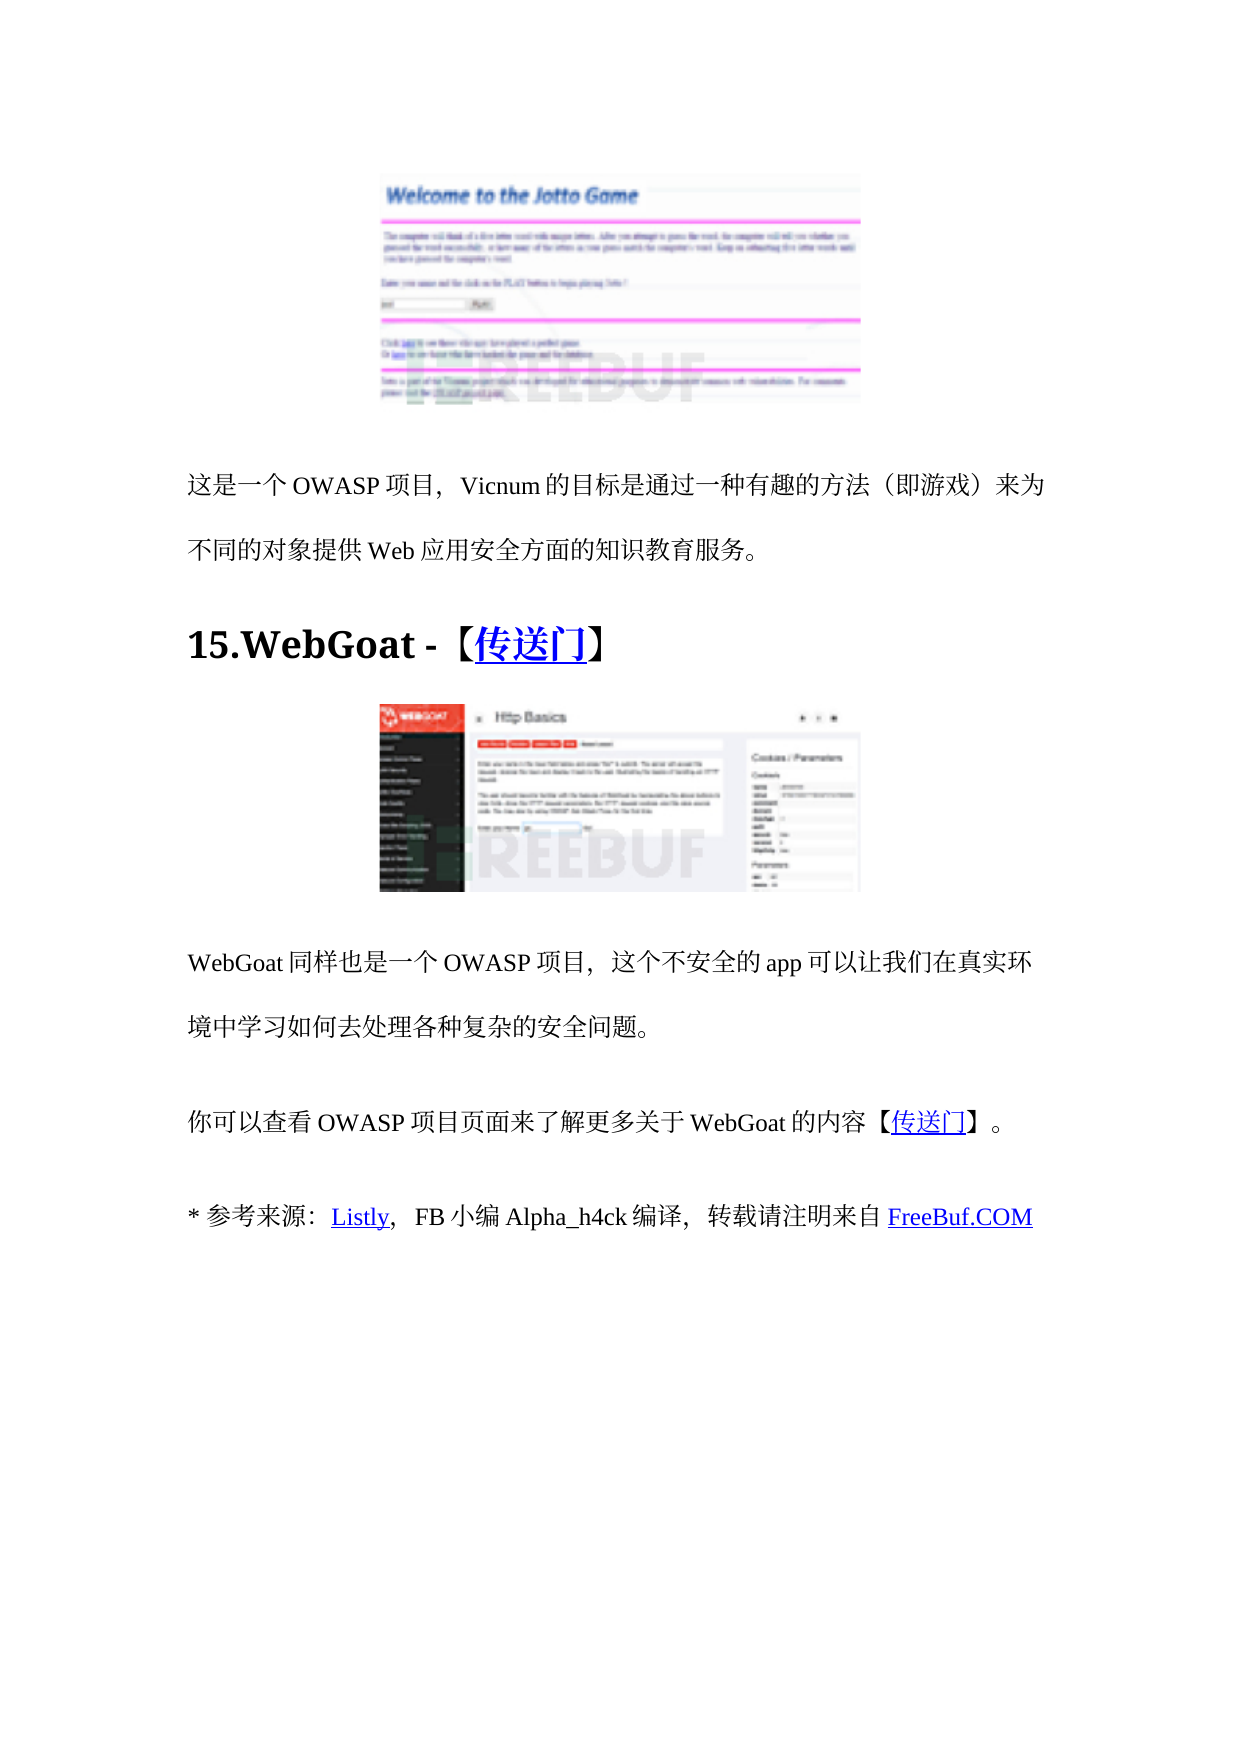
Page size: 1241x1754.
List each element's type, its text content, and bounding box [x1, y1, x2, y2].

subtitle 15.WebGoat -【传送门】 [187, 610, 1053, 675]
text 你可以查看OWASP项目页面来了解更多关于WebGoat的内容【传送门】。 [187, 1088, 1053, 1153]
text * 参考来源：Listly，FB小编Alpha_h4ck编译，转载请注明来自FreeBuf.COM [187, 1182, 1053, 1247]
picture [379, 162, 861, 416]
picture [379, 704, 861, 892]
text WebGoat同样也是一个OWASP项目，这个不安全的app可以让我们在真实环境中学习如何去处理各种复杂的安全问题。 [187, 929, 1053, 1059]
text 这是一个OWASP项目，Vicnum的目标是通过一种有趣的方法（即游戏）来为不同的对象提供Web应用安全方面的知识教育服务。 [187, 451, 1053, 581]
